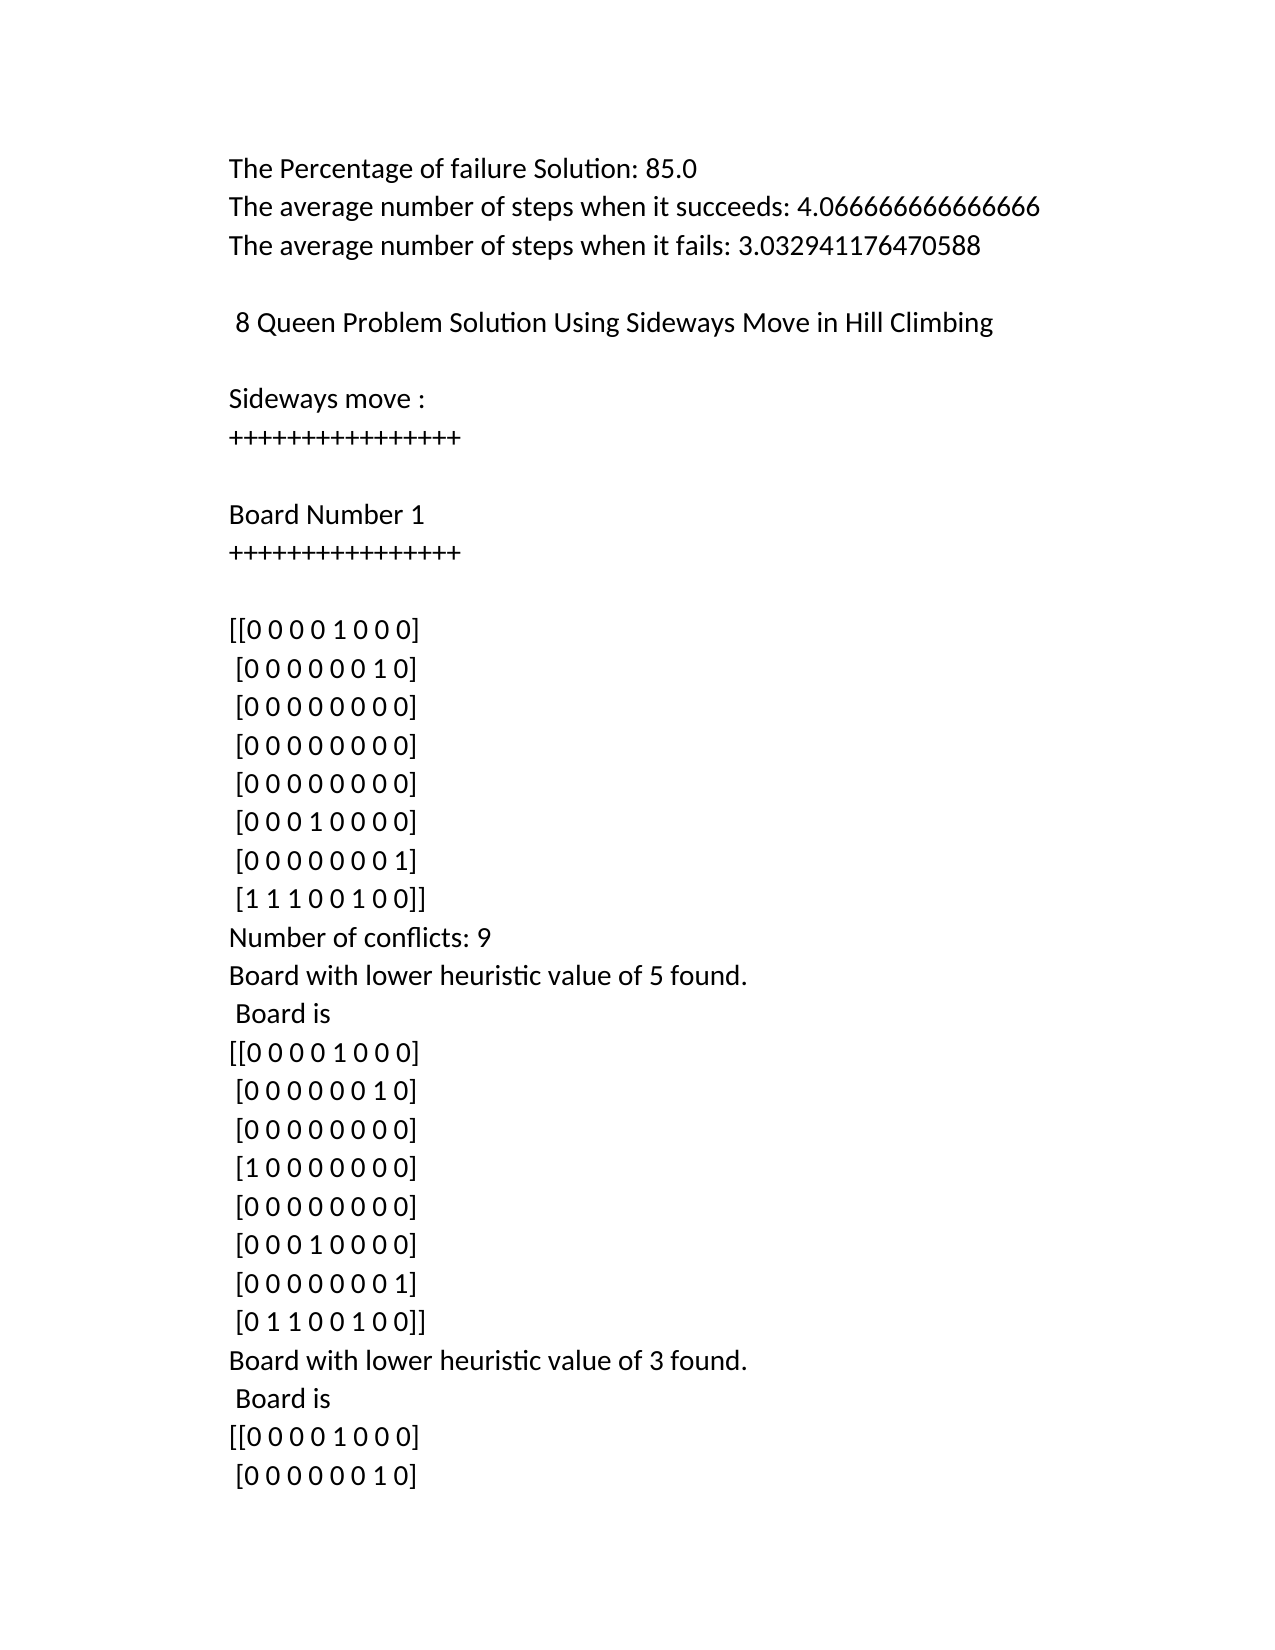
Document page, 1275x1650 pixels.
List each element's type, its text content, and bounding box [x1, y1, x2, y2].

list The Percentage of failure Solution: 85.0 [229, 150, 1125, 186]
list [0 0 0 1 0 0 0 0] [229, 1226, 1125, 1262]
list [0 0 0 0 0 0 0 0] [229, 1188, 1125, 1223]
list ++++++++++++++++ [229, 534, 1125, 570]
list [0 0 0 0 0 0 0 0] [229, 727, 1125, 762]
list [0 0 0 0 0 0 0 0] [229, 688, 1125, 724]
list [0 0 0 1 0 0 0 0] [229, 803, 1125, 839]
list 8 Queen Problem Solution Using Sideways Move in Hill Climbing [229, 304, 1125, 339]
list The average number of steps when it fails: 3.032941176470588 [229, 227, 1125, 262]
list Number of conflicts: 9 [229, 919, 1125, 954]
list [[0 0 0 0 1 0 0 0] [229, 611, 1125, 647]
list [1 1 1 0 0 1 0 0]] [229, 880, 1125, 916]
list Board with lower heuristic value of 3 found. [229, 1342, 1125, 1377]
list [0 0 0 0 0 0 0 0] [229, 1111, 1125, 1147]
list ++++++++++++++++ [229, 419, 1125, 455]
list [0 0 0 0 0 0 0 1] [229, 842, 1125, 877]
list [[0 0 0 0 1 0 0 0] [229, 1034, 1125, 1070]
list Board Number 1 [229, 496, 1125, 532]
list [0 0 0 0 0 0 0 0] [229, 765, 1125, 801]
list [[0 0 0 0 1 0 0 0] [229, 1418, 1125, 1454]
list Board is [229, 996, 1125, 1031]
list [0 0 0 0 0 0 1 0] [229, 1457, 1125, 1492]
list [0 0 0 0 0 0 1 0] [229, 650, 1125, 685]
list [0 0 0 0 0 0 0 1] [229, 1265, 1125, 1300]
list [0 0 0 0 0 0 1 0] [229, 1072, 1125, 1108]
list The average number of steps when it succeeds: 4.066666666666666 [229, 188, 1125, 224]
list Board with lower heuristic value of 5 found. [229, 957, 1125, 993]
list [1 0 0 0 0 0 0 0] [229, 1149, 1125, 1185]
list Sideways move : [229, 381, 1125, 416]
list Board is [229, 1380, 1125, 1416]
list [0 1 1 0 0 1 0 0]] [229, 1303, 1125, 1339]
